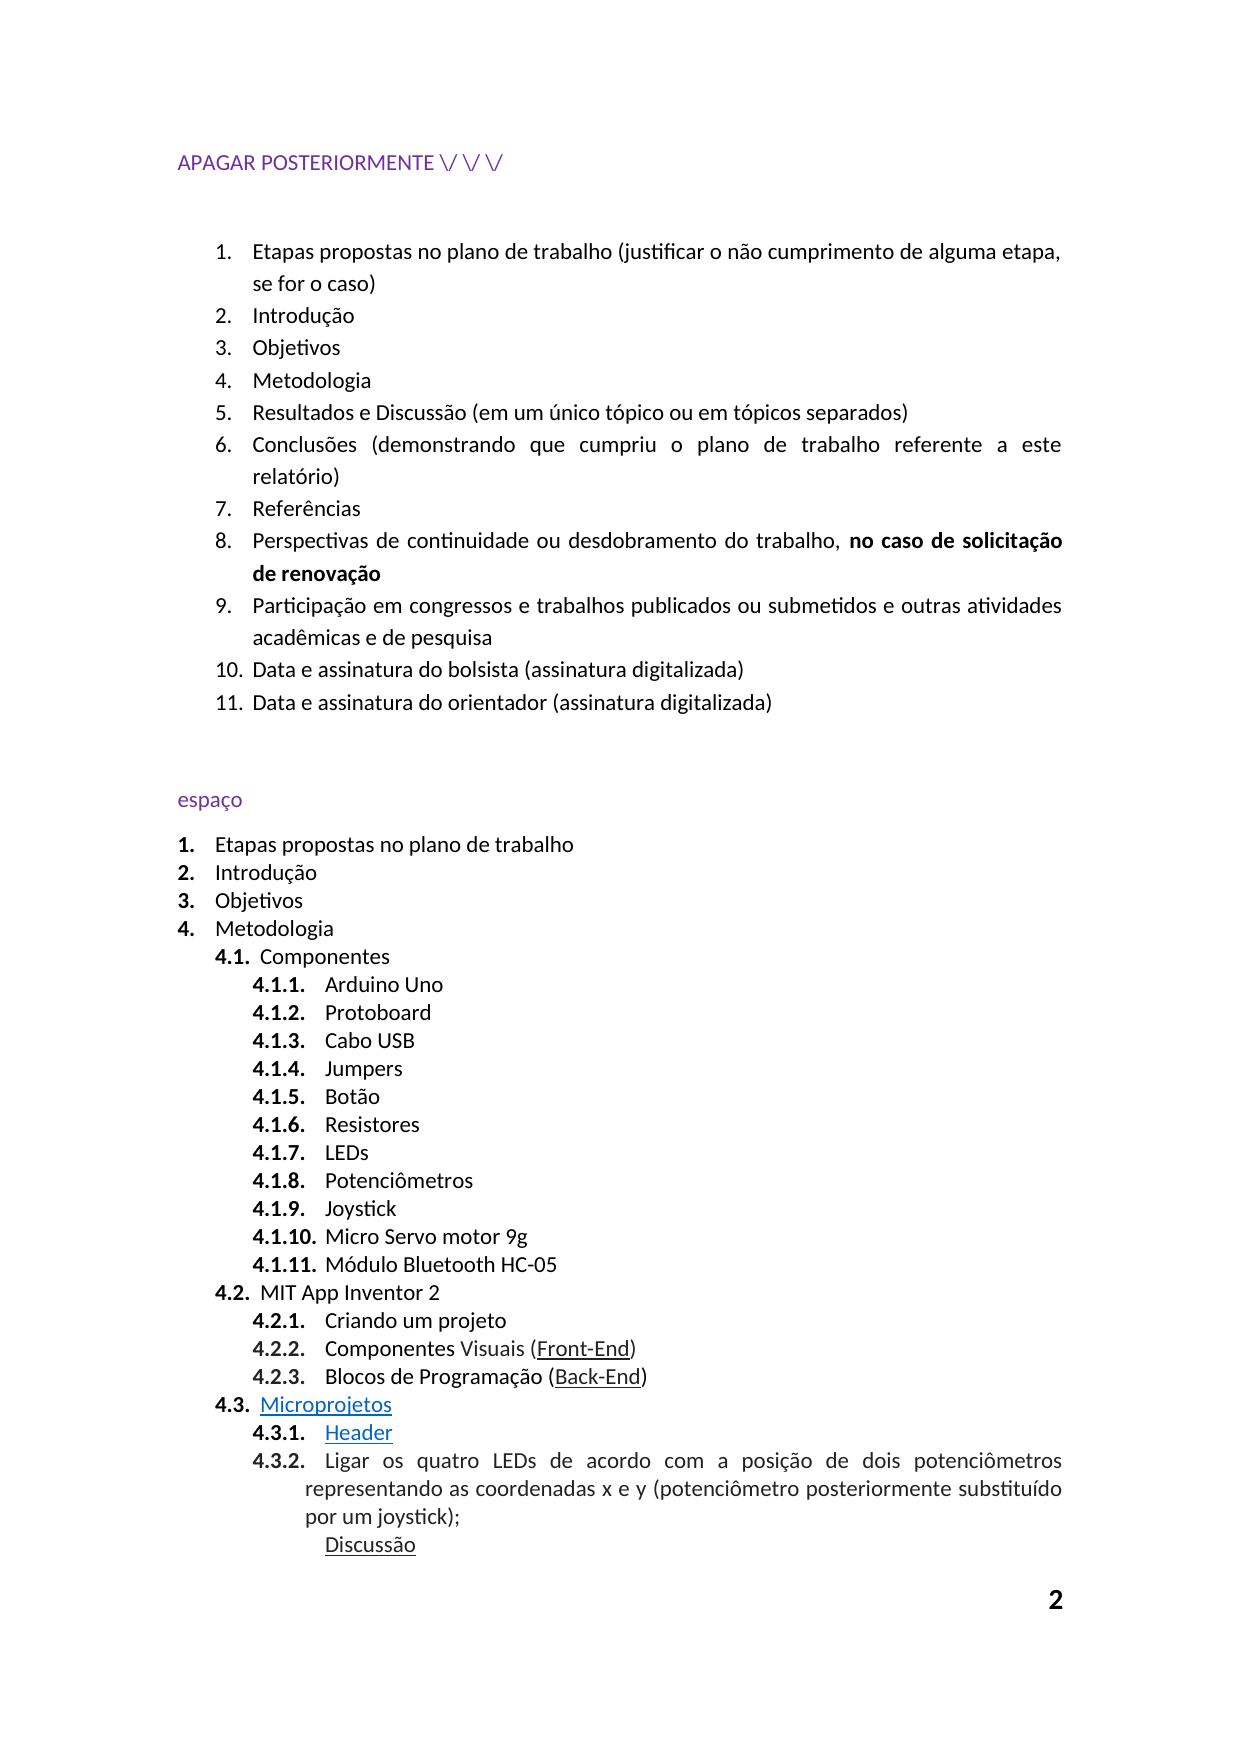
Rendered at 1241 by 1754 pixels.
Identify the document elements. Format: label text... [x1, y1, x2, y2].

list Potenciômetros [252, 1166, 1063, 1194]
list Microprojetos [215, 1390, 1063, 1418]
list Protoboard [252, 998, 1063, 1026]
list Botão [252, 1082, 1063, 1110]
list Header [252, 1418, 1063, 1446]
list Joystick [252, 1194, 1063, 1222]
list Data e assinatura do orientador (assinatura digitalizada) [215, 688, 1063, 716]
text espaço [177, 785, 1063, 813]
list Perspectivas de continuidade ou desdobramento do trabalho, no caso de solicitação de renovação [215, 527, 1063, 587]
list Etapas propostas no plano de trabalho [177, 830, 1063, 858]
list Micro Servo motor 9g [252, 1222, 1063, 1250]
list Conclusões (demonstrando que cumpriu o plano de trabalho referente a este relatório) [215, 430, 1063, 490]
list Metodologia [215, 366, 1063, 394]
list Criando um projeto [252, 1306, 1063, 1334]
list Etapas propostas no plano de trabalho (justificar o não cumprimento de alguma etapa, se for o caso) [215, 237, 1063, 297]
list Módulo Bluetooth HC-05 [252, 1250, 1063, 1278]
list Componentes [215, 942, 1063, 970]
list Metodologia [177, 914, 1063, 942]
list MIT App Inventor 2 [215, 1278, 1063, 1306]
list Objetivos [215, 333, 1063, 362]
list Ligar os quatro LEDs de acordo com a posição de dois potenciômetros representando as coordenadas x e y (potenciômetro posteriormente substituído por um joystick); [252, 1446, 1063, 1531]
list Data e assinatura do bolsista (assinatura digitalizada) [215, 655, 1063, 683]
list Resistores [252, 1110, 1063, 1138]
list Introdução [215, 301, 1063, 329]
list Participação em congressos e trabalhos publicados ou submetidos e outras atividades acadêmicas e de pesquisa [215, 591, 1063, 651]
list Discussão [325, 1531, 1063, 1558]
list LEDs [252, 1138, 1063, 1166]
text APAGAR POSTERIORMENTE \/ \/ \/ [177, 148, 1063, 176]
list Objetivos [177, 886, 1063, 914]
list Referências [215, 494, 1063, 522]
list Blocos de Programação (Back-End) [252, 1362, 1063, 1390]
list Resultados e Discussão (em um único tópico ou em tópicos separados) [215, 398, 1063, 426]
list Introdução [177, 858, 1063, 886]
list Cabo USB [252, 1026, 1063, 1054]
list Jumpers [252, 1054, 1063, 1082]
list Componentes Visuais (Front-End) [252, 1334, 1063, 1362]
list Arduino Uno [252, 970, 1063, 998]
